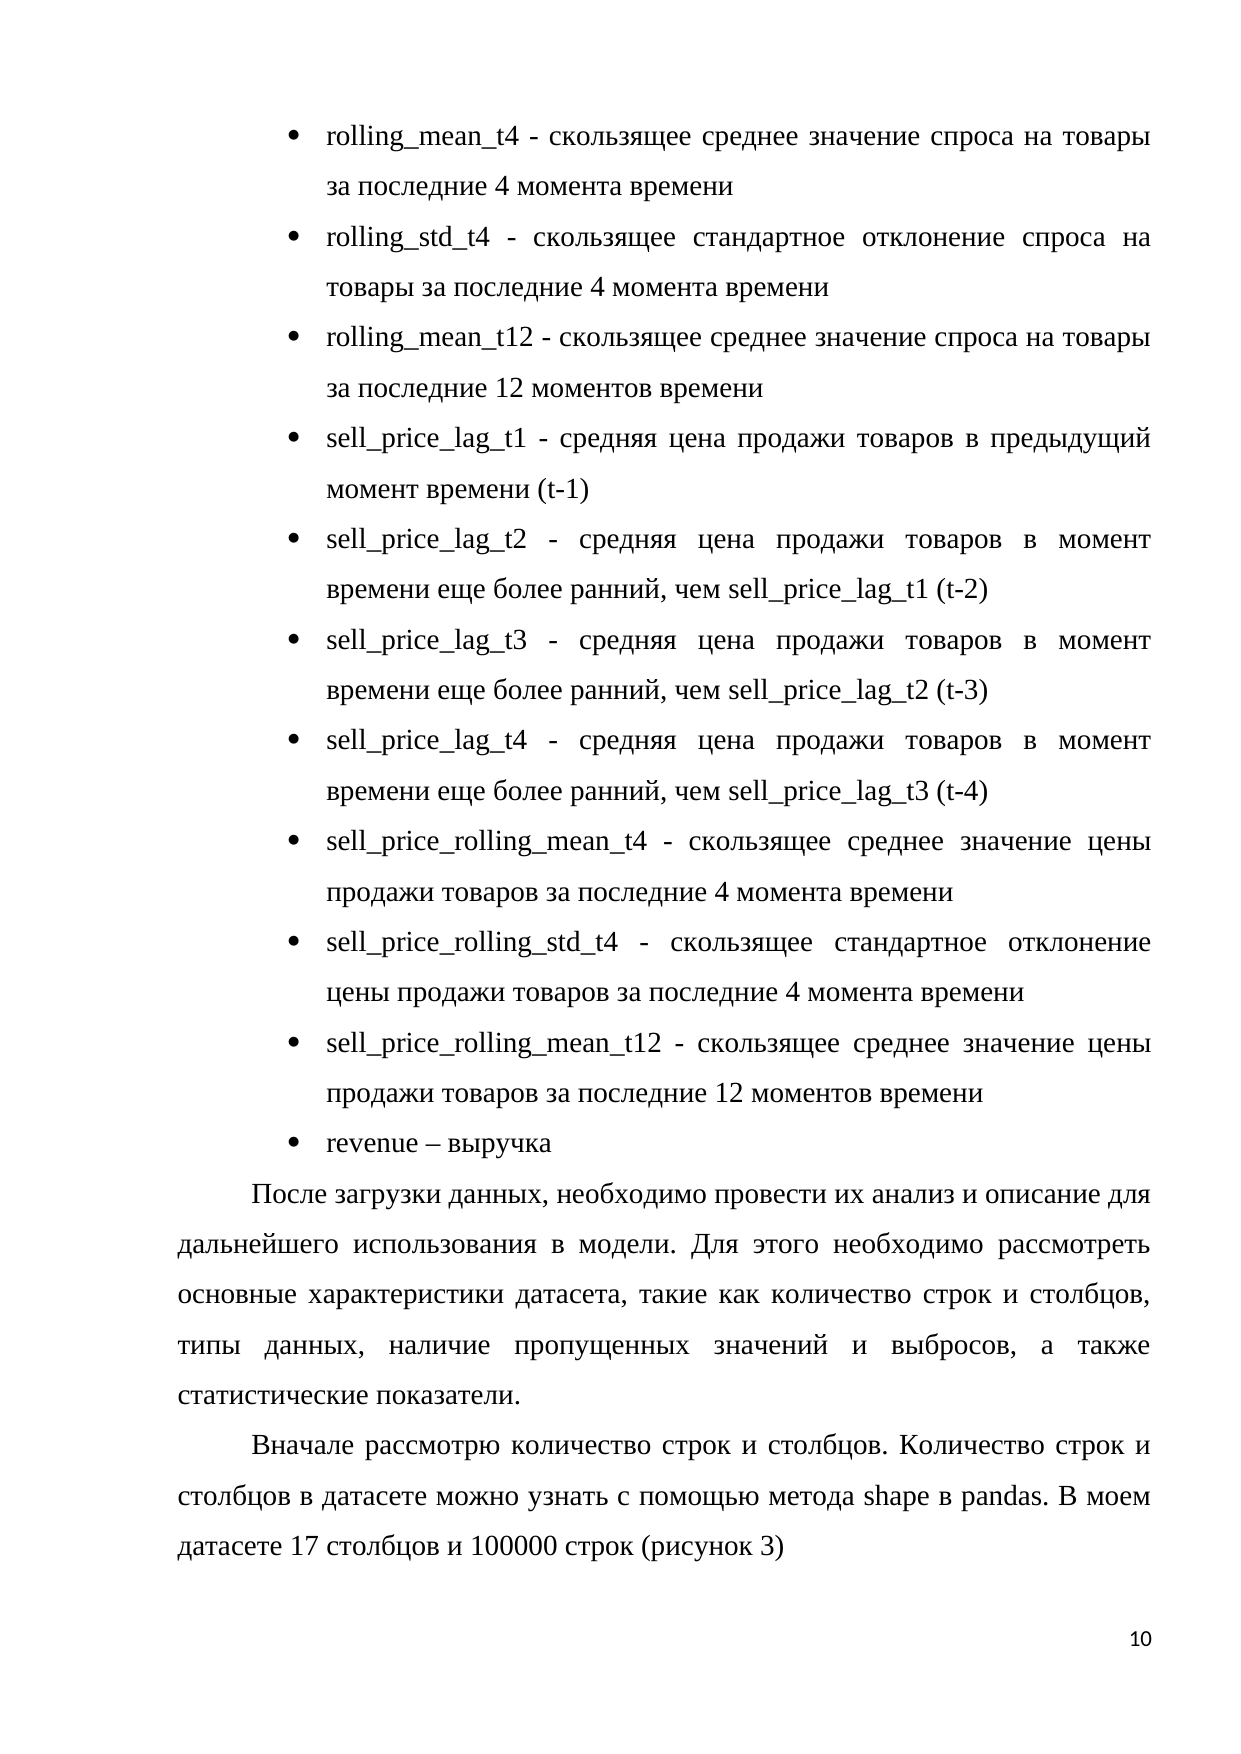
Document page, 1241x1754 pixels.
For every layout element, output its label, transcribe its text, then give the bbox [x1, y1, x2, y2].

list sell_price_rolling_std_t4 - скользящее стандартное отклонение цены продажи товаров за последние 4 момента времени [288, 924, 1152, 1008]
list sell_price_lag_t2 - средняя цена продажи товаров в момент времени еще более ранний, чем sell_price_lag_t1 (t-2) [288, 521, 1152, 605]
list revenue – выручка [288, 1125, 1152, 1159]
list sell_price_lag_t4 - средняя цена продажи товаров в момент времени еще более ранний, чем sell_price_lag_t3 (t-4) [288, 722, 1152, 806]
list sell_price_lag_t3 - средняя цена продажи товаров в момент времени еще более ранний, чем sell_price_lag_t2 (t-3) [288, 622, 1152, 706]
list sell_price_lag_t1 - средняя цена продажи товаров в предыдущий момент времени (t-1) [288, 420, 1152, 504]
list sell_price_rolling_mean_t4 - скользящее среднее значение цены продажи товаров за последние 4 момента времени [288, 823, 1152, 907]
text Вначале рассмотрю количество строк и столбцов. Количество строк и столбцов в датасете можно узнать с помощью метода shape в pandas. В моем датасете 17 столбцов и 100000 строк (рисунок 3) [177, 1427, 1152, 1562]
list rolling_mean_t4 - скользящее среднее значение спроса на товары за последние 4 момента времени [288, 118, 1152, 202]
text После загрузки данных, необходимо провести их анализ и описание для дальнейшего использования в модели. Для этого необходимо рассмотреть основные характеристики датасета, такие как количество строк и столбцов, типы данных, наличие пропущенных значений и выбросов, а также статистические показатели. [177, 1176, 1152, 1411]
list rolling_std_t4 - скользящее стандартное отклонение спроса на товары за последние 4 момента времени [288, 219, 1152, 303]
list rolling_mean_t12 - скользящее среднее значение спроса на товары за последние 12 моментов времени [288, 319, 1152, 403]
list sell_price_rolling_mean_t12 - скользящее среднее значение цены продажи товаров за последние 12 моментов времени [288, 1025, 1152, 1109]
